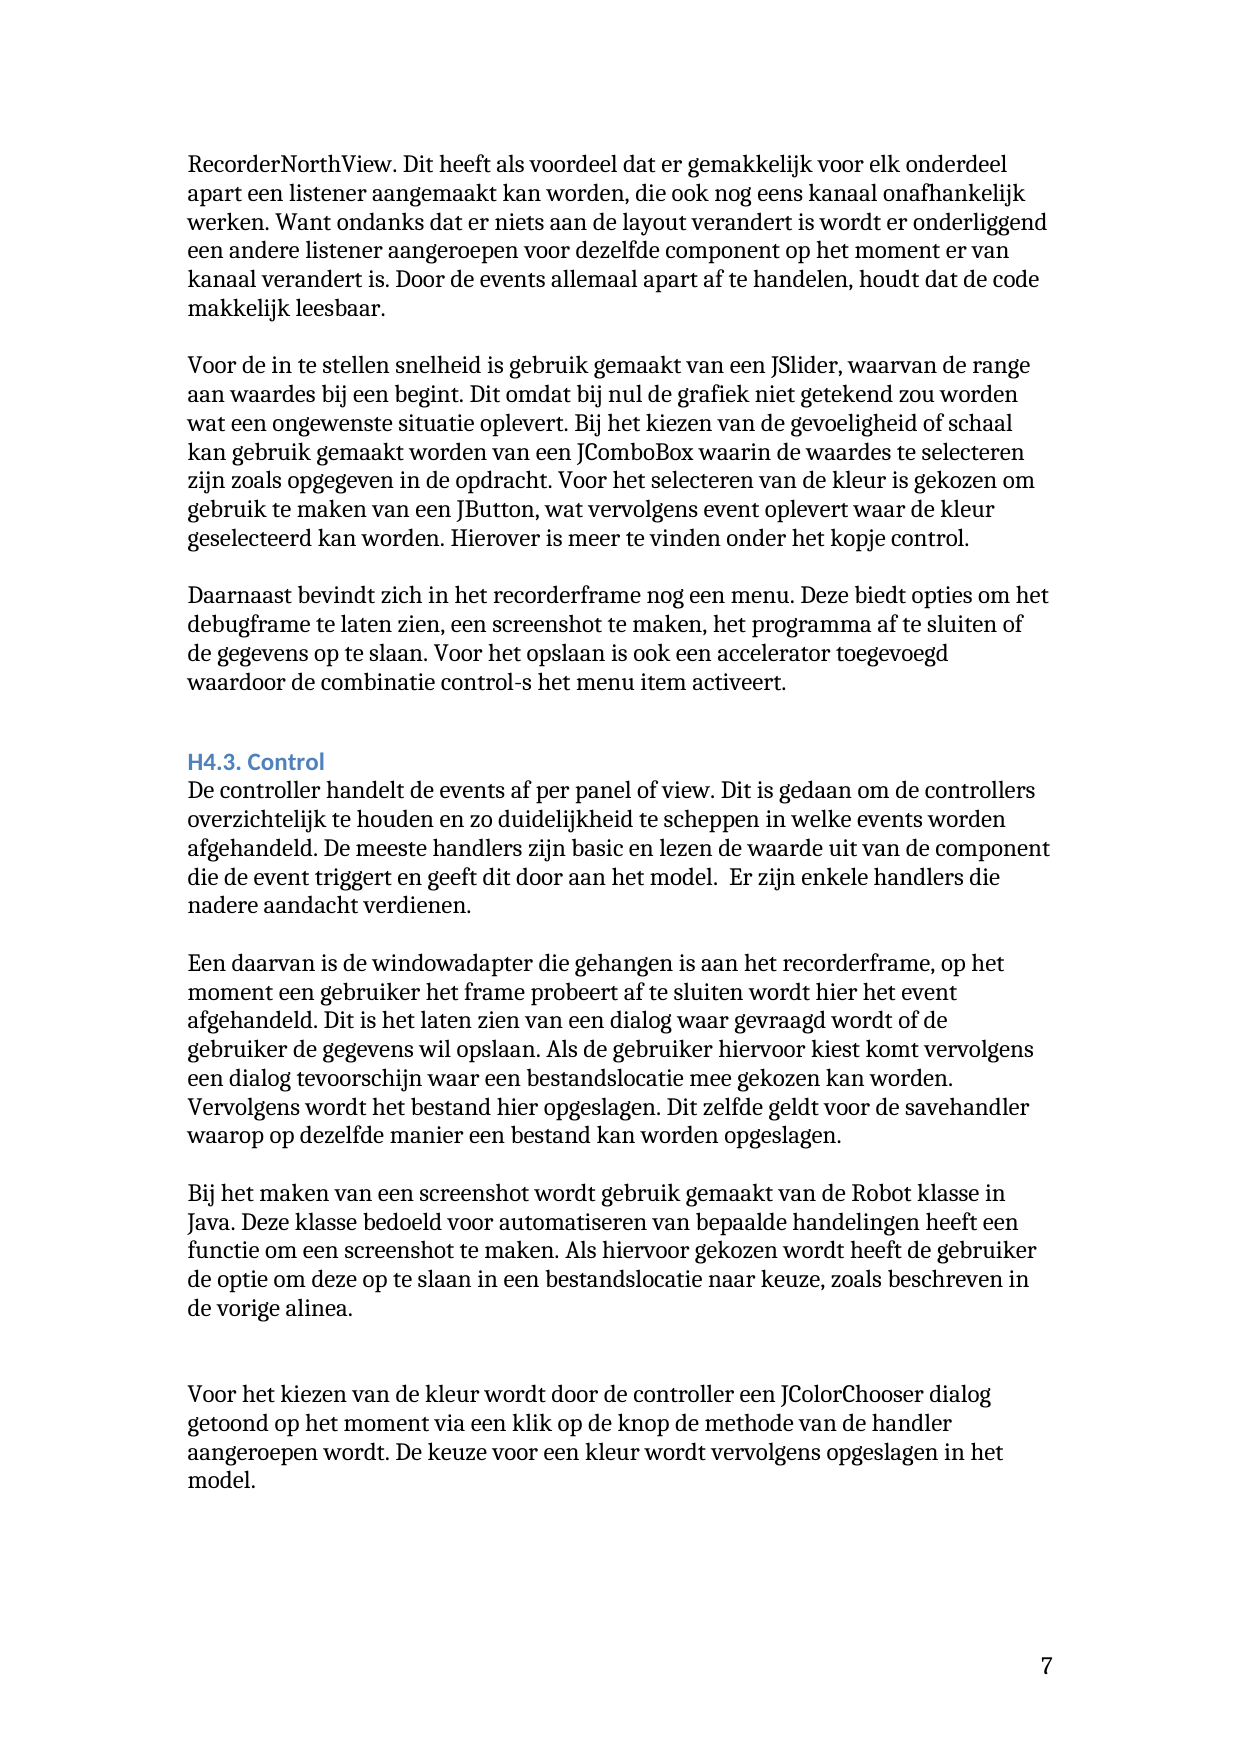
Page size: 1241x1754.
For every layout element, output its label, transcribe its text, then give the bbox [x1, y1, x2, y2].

text Voor de in te stellen snelheid is gebruik gemaakt van een JSlider, waarvan de range aan waardes bij een begint. Dit omdat bij nul de grafiek niet getekend zou worden wat een ongewenste situatie oplevert. Bij het kiezen van de gevoeligheid of schaal kan gebruik gemaakt worden van een JComboBox waarin de waardes te selecteren zijn zoals opgegeven in de opdracht. Voor het selecteren van de kleur is gekozen om gebruik te maken van een JButton, wat vervolgens event oplevert waar de kleur geselecteerd kan worden. Hierover is meer te vinden onder het kopje control. [187, 351, 1053, 552]
text Bij het maken van een screenshot wordt gebruik gemaakt van de Robot klasse in Java. Deze klasse bedoeld voor automatiseren van bepaalde handelingen heeft een functie om een screenshot te maken. Als hiervoor gekozen wordt heeft de gebruiker de optie om deze op te slaan in een bestandslocatie naar keuze, zoals beschreven in de vorige alinea. [187, 1179, 1053, 1323]
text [187, 150, 1053, 322]
text Daarnaast bevindt zich in het recorderframe nog een menu. Deze biedt opties om het debugframe te laten zien, een screenshot te maken, het programma af te sluiten of de gegevens op te slaan. Voor het opslaan is ook een accelerator toegevoegd waardoor de combinatie control-s het menu item activeert. [187, 581, 1053, 696]
subtitle H4.3. Control [187, 746, 1053, 776]
text Voor het kiezen van de kleur wordt door de controller een JColorChooser dialog getoond op het moment via een klik op de knop de methode van de handler aangeroepen wordt. De keuze voor een kleur wordt vervolgens opgeslagen in het model. [187, 1380, 1053, 1495]
text Een daarvan is de windowadapter die gehangen is aan het recorderframe, op het moment een gebruiker het frame probeert af te sluiten wordt hier het event afgehandeld. Dit is het laten zien van een dialog waar gevraagd wordt of de gebruiker de gegevens wil opslaan. Als de gebruiker hiervoor kiest komt vervolgens een dialog tevoorschijn waar een bestandslocatie mee gekozen kan worden. Vervolgens wordt het bestand hier opgeslagen. Dit zelfde geldt voor de savehandler waarop op dezelfde manier een bestand kan worden opgeslagen. [187, 949, 1053, 1150]
text De controller handelt de events af per panel of view. Dit is gedaan om de controllers overzichtelijk te houden en zo duidelijkheid te scheppen in welke events worden afgehandeld. De meeste handlers zijn basic en lezen de waarde uit van de component die de event triggert en geeft dit door aan het model. Er zijn enkele handlers die nadere aandacht verdienen. [187, 776, 1053, 920]
